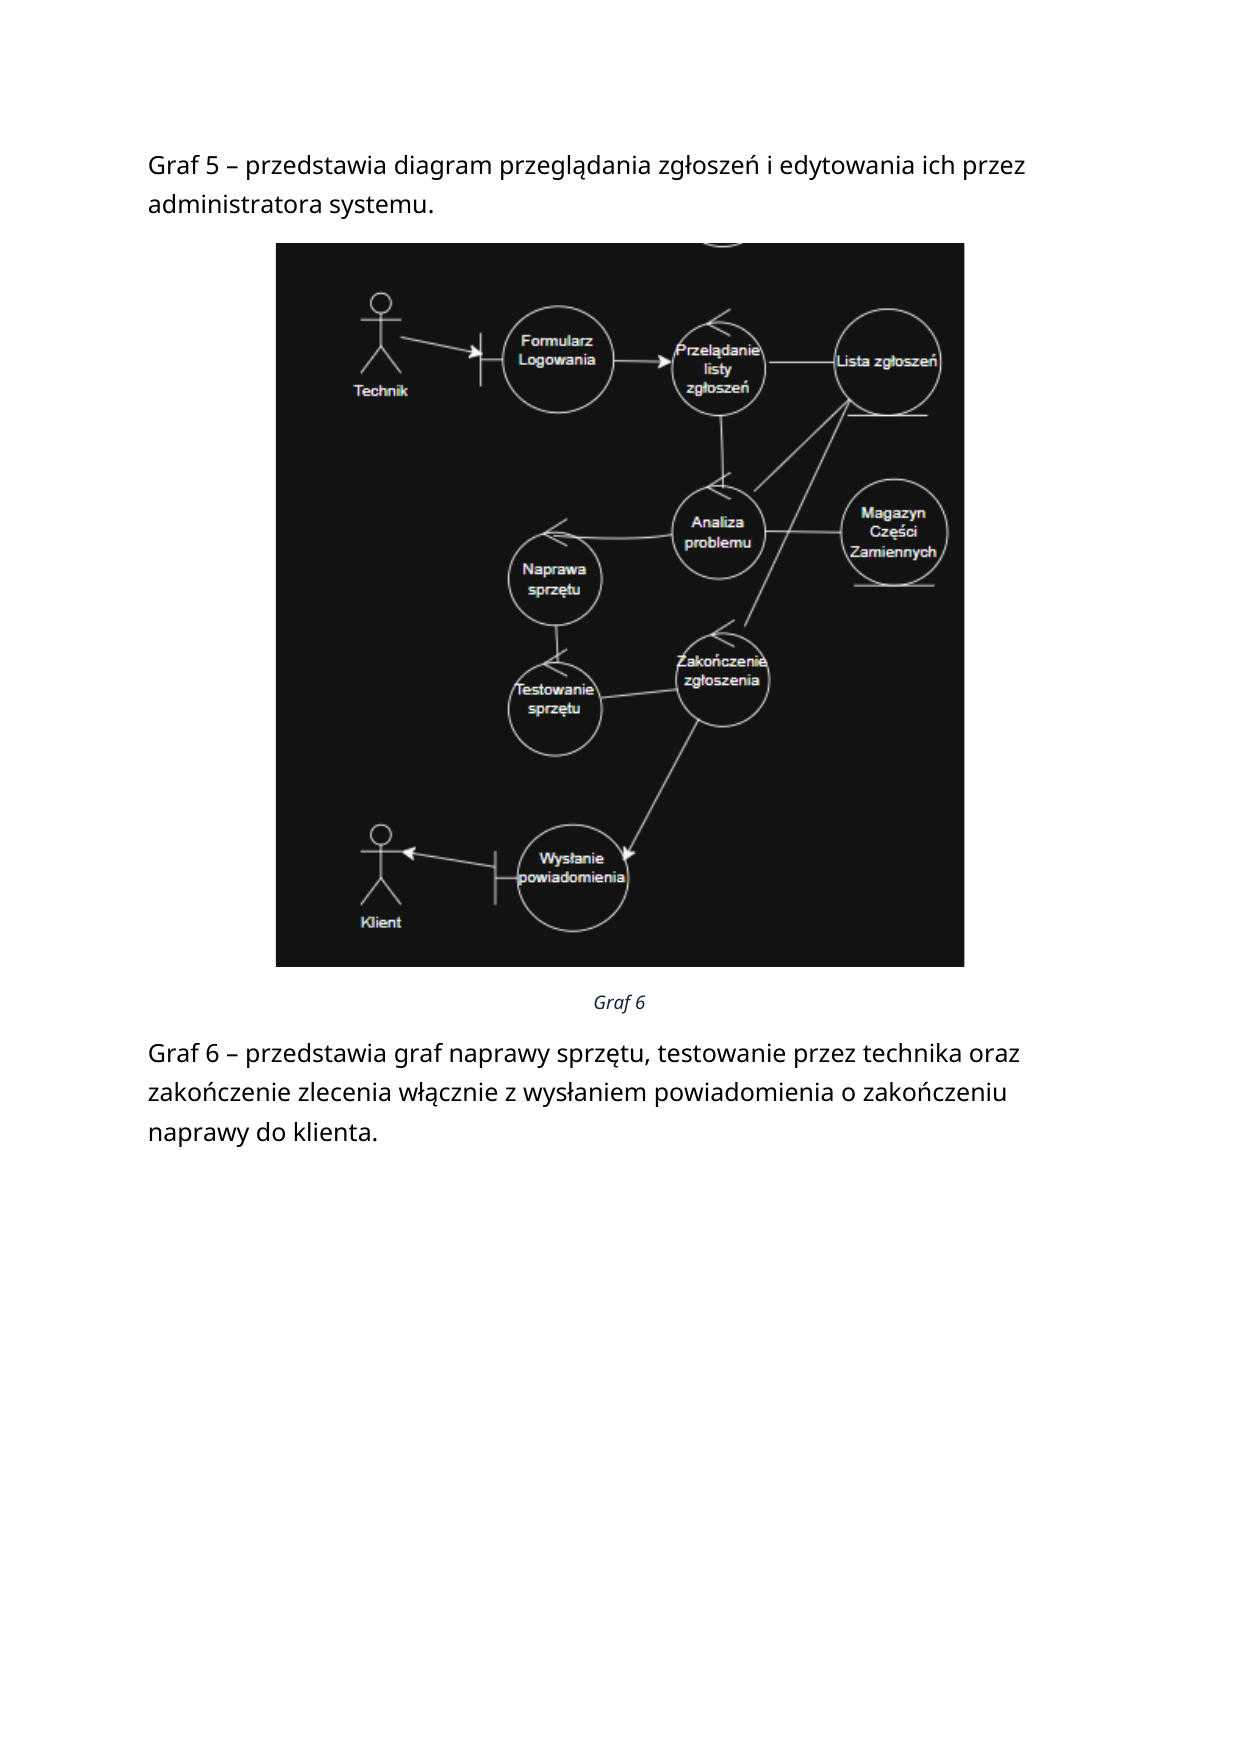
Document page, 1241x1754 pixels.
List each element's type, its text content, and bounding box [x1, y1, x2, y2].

picture [275, 243, 965, 967]
text Graf 6 – przedstawia graf naprawy sprzętu, testowanie przez technika oraz zakończenie zlecenia włącznie z wysłaniem powiadomienia o zakończeniu naprawy do klienta. [148, 1035, 1093, 1148]
text Graf 5 – przedstawia diagram przeglądania zgłoszeń i edytowania ich przez administratora systemu. [148, 148, 1093, 221]
